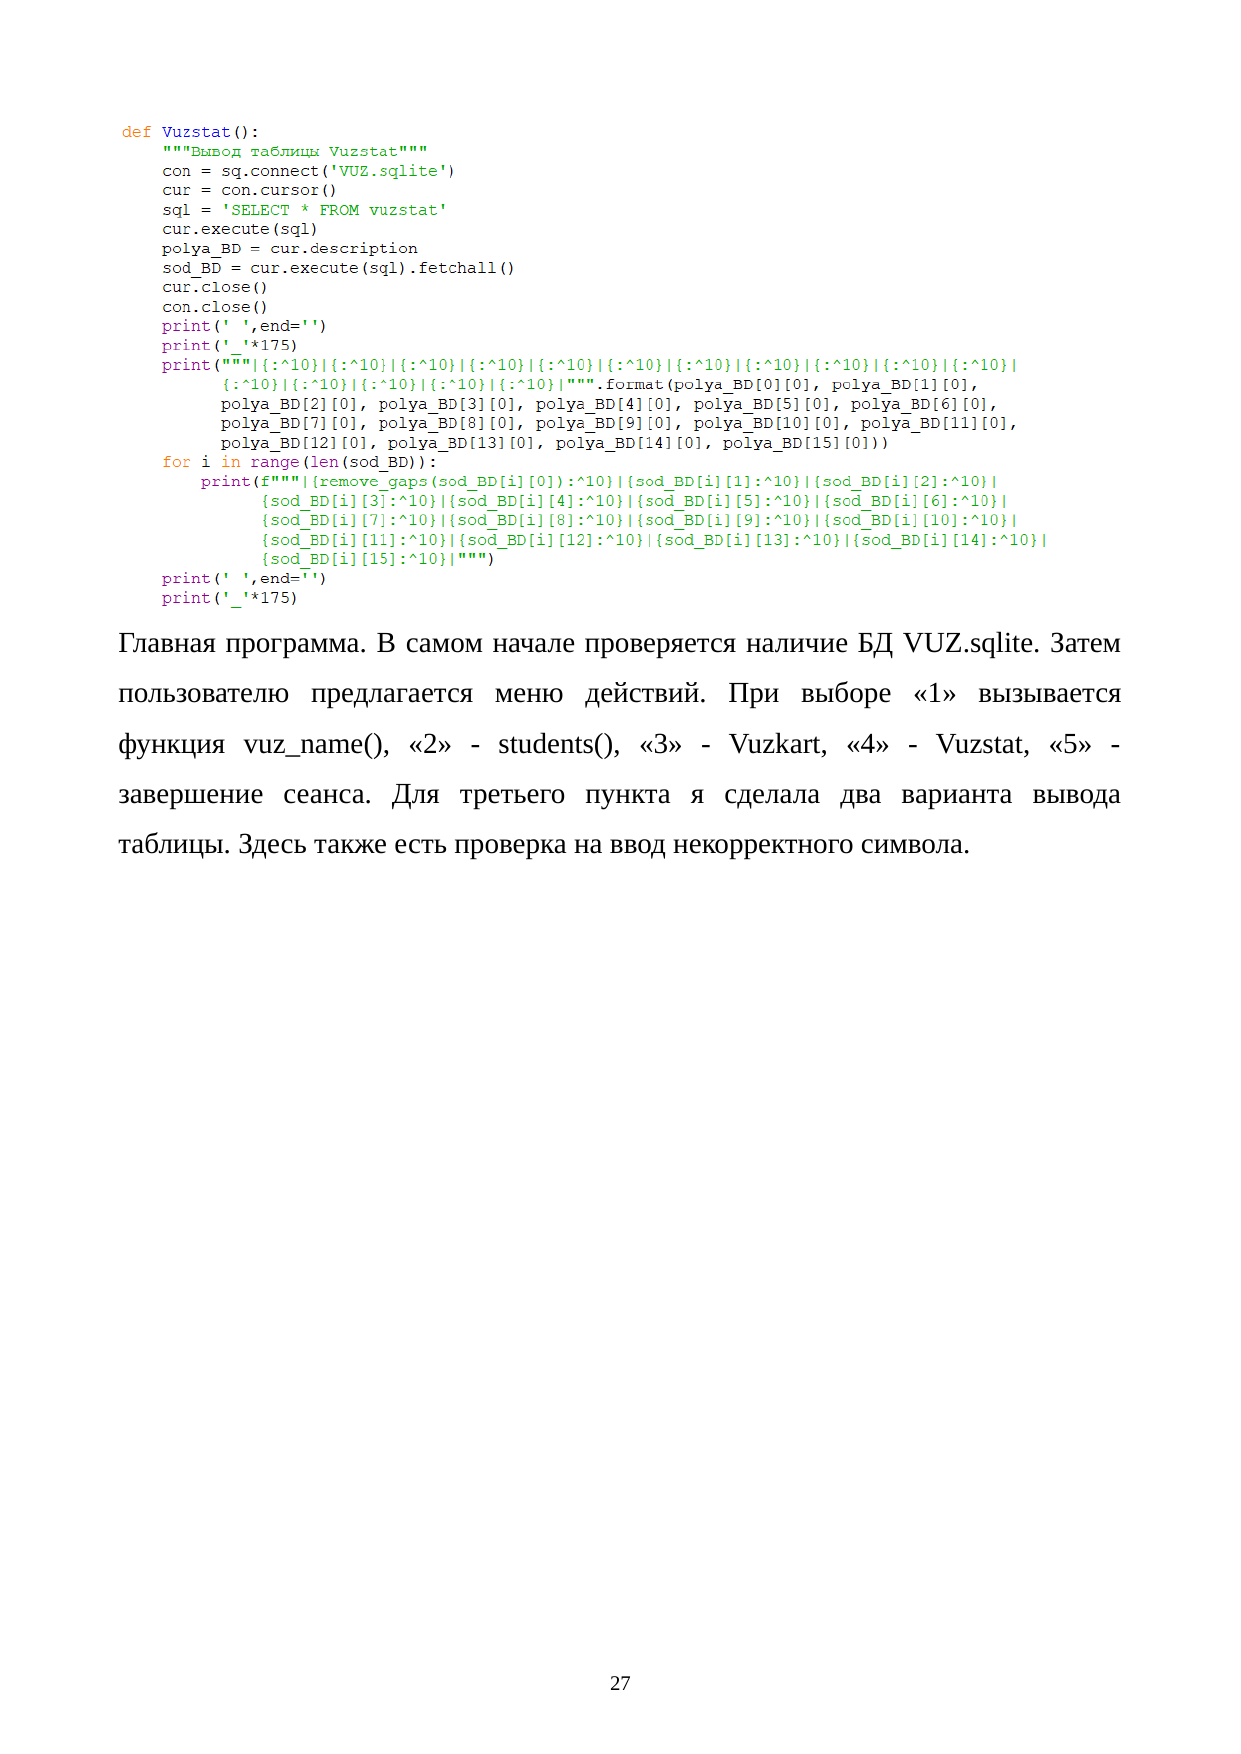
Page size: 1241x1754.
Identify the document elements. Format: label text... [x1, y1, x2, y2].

text Главная программа. В самом начале проверяется наличие БД VUZ.sqlite. Затем пользователю предлагается меню действий. При выборе «1» вызывается функция vuz_name(), «2» - students(), «3» - Vuzkart, «4» - Vuzstat, «5» - завершение сеанса. Для третьего пункта я сделала два варианта вывода таблицы. Здесь также есть проверка на ввод некорректного символа. [118, 625, 1122, 860]
picture [118, 118, 1115, 614]
